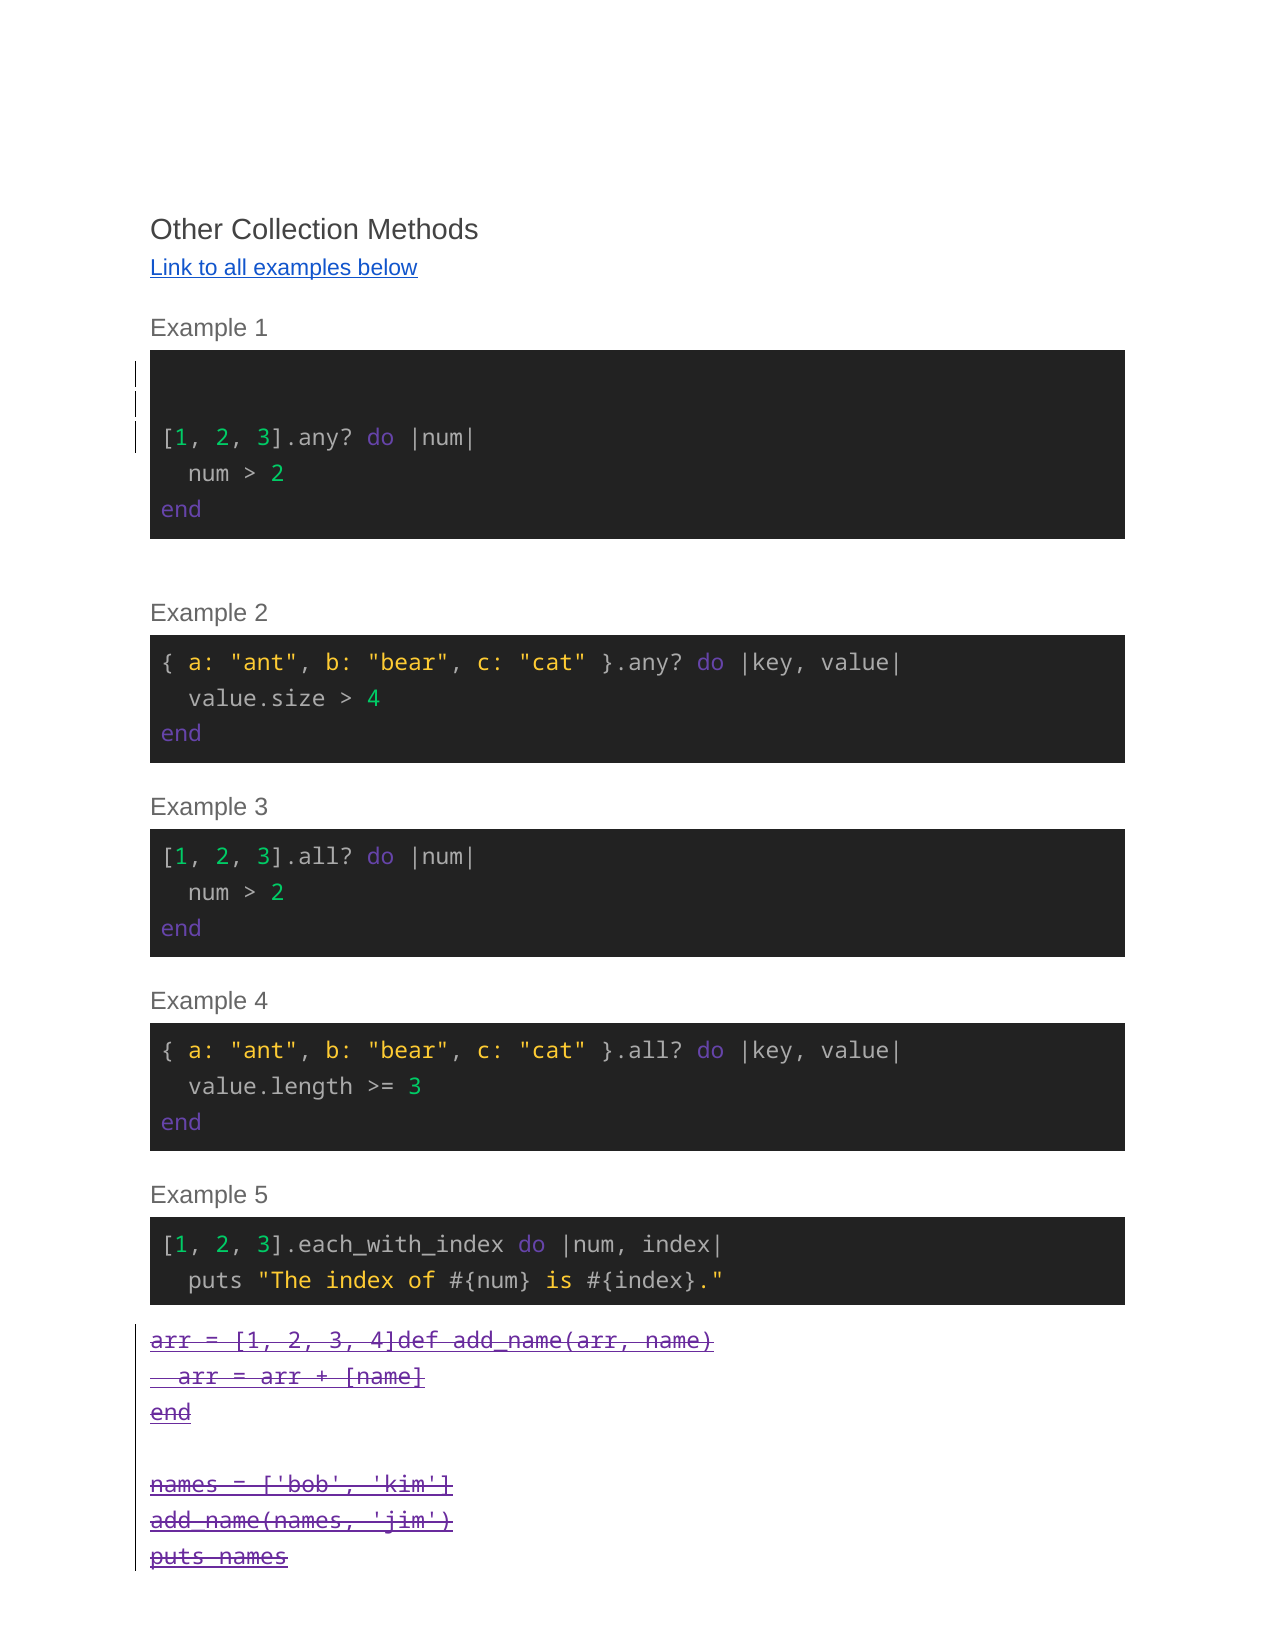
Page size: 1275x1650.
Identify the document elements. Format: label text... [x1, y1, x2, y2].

subtitle Example 5 [150, 1180, 1125, 1209]
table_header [150, 1217, 1125, 1305]
subtitle Example 3 [150, 792, 1125, 821]
table_header { a: "ant", b: "bear", c: "cat" }.any? do |key, value| value.size > 4 end [150, 635, 1125, 763]
table_header [1, 2, 3].all? do |num| num > 2 end [150, 829, 1125, 957]
subtitle Example 4 [150, 986, 1125, 1015]
table_header { a: "ant", b: "bear", c: "cat" }.all? do |key, value| value.length >= 3 end [150, 1023, 1125, 1151]
subtitle Other Collection Methods [150, 212, 1125, 246]
text Link to all examples below [150, 254, 1125, 280]
subtitle Example 2 [150, 598, 1125, 627]
subtitle Example 1 [150, 313, 1125, 342]
table_header [1, 2, 3].any? do |num| num > 2 end [150, 350, 1125, 539]
